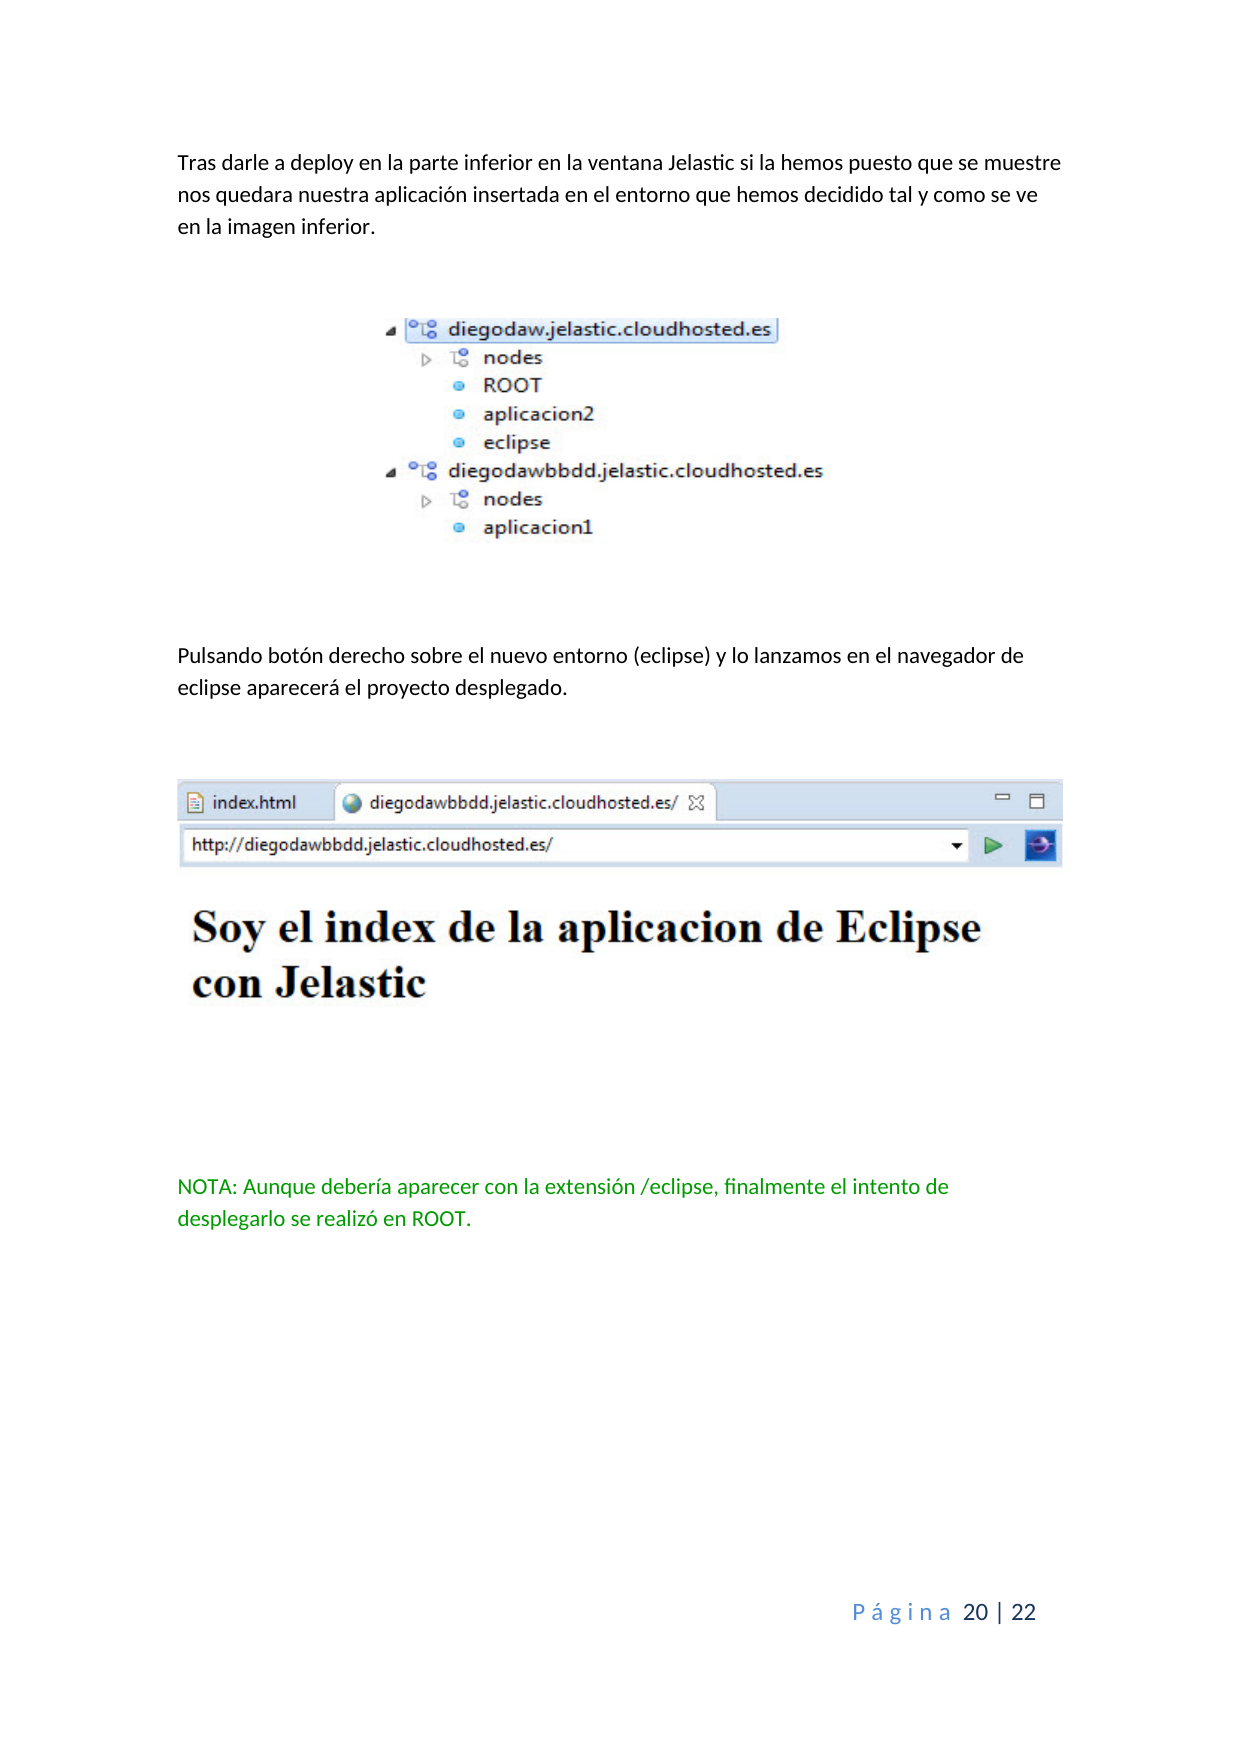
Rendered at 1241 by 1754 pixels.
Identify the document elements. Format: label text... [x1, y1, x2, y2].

text NOTA: Aunque debería aparecer con la extensión /eclipse, finalmente el intento de desplegarlo se realizó en ROOT. [177, 1172, 1063, 1232]
text Tras darle a deploy en la parte inferior en la ventana Jelastic si la hemos puesto que se muestre nos quedara nuestra aplicación insertada en el entorno que hemos decidido tal y como se ve en la imagen inferior. [177, 148, 1063, 240]
text Pulsando botón derecho sobre el nuevo entorno (eclipse) y lo lanzamos en el navegador de eclipse aparecerá el proyecto desplegado. [177, 641, 1063, 702]
picture [385, 318, 855, 564]
picture [177, 779, 1063, 1095]
